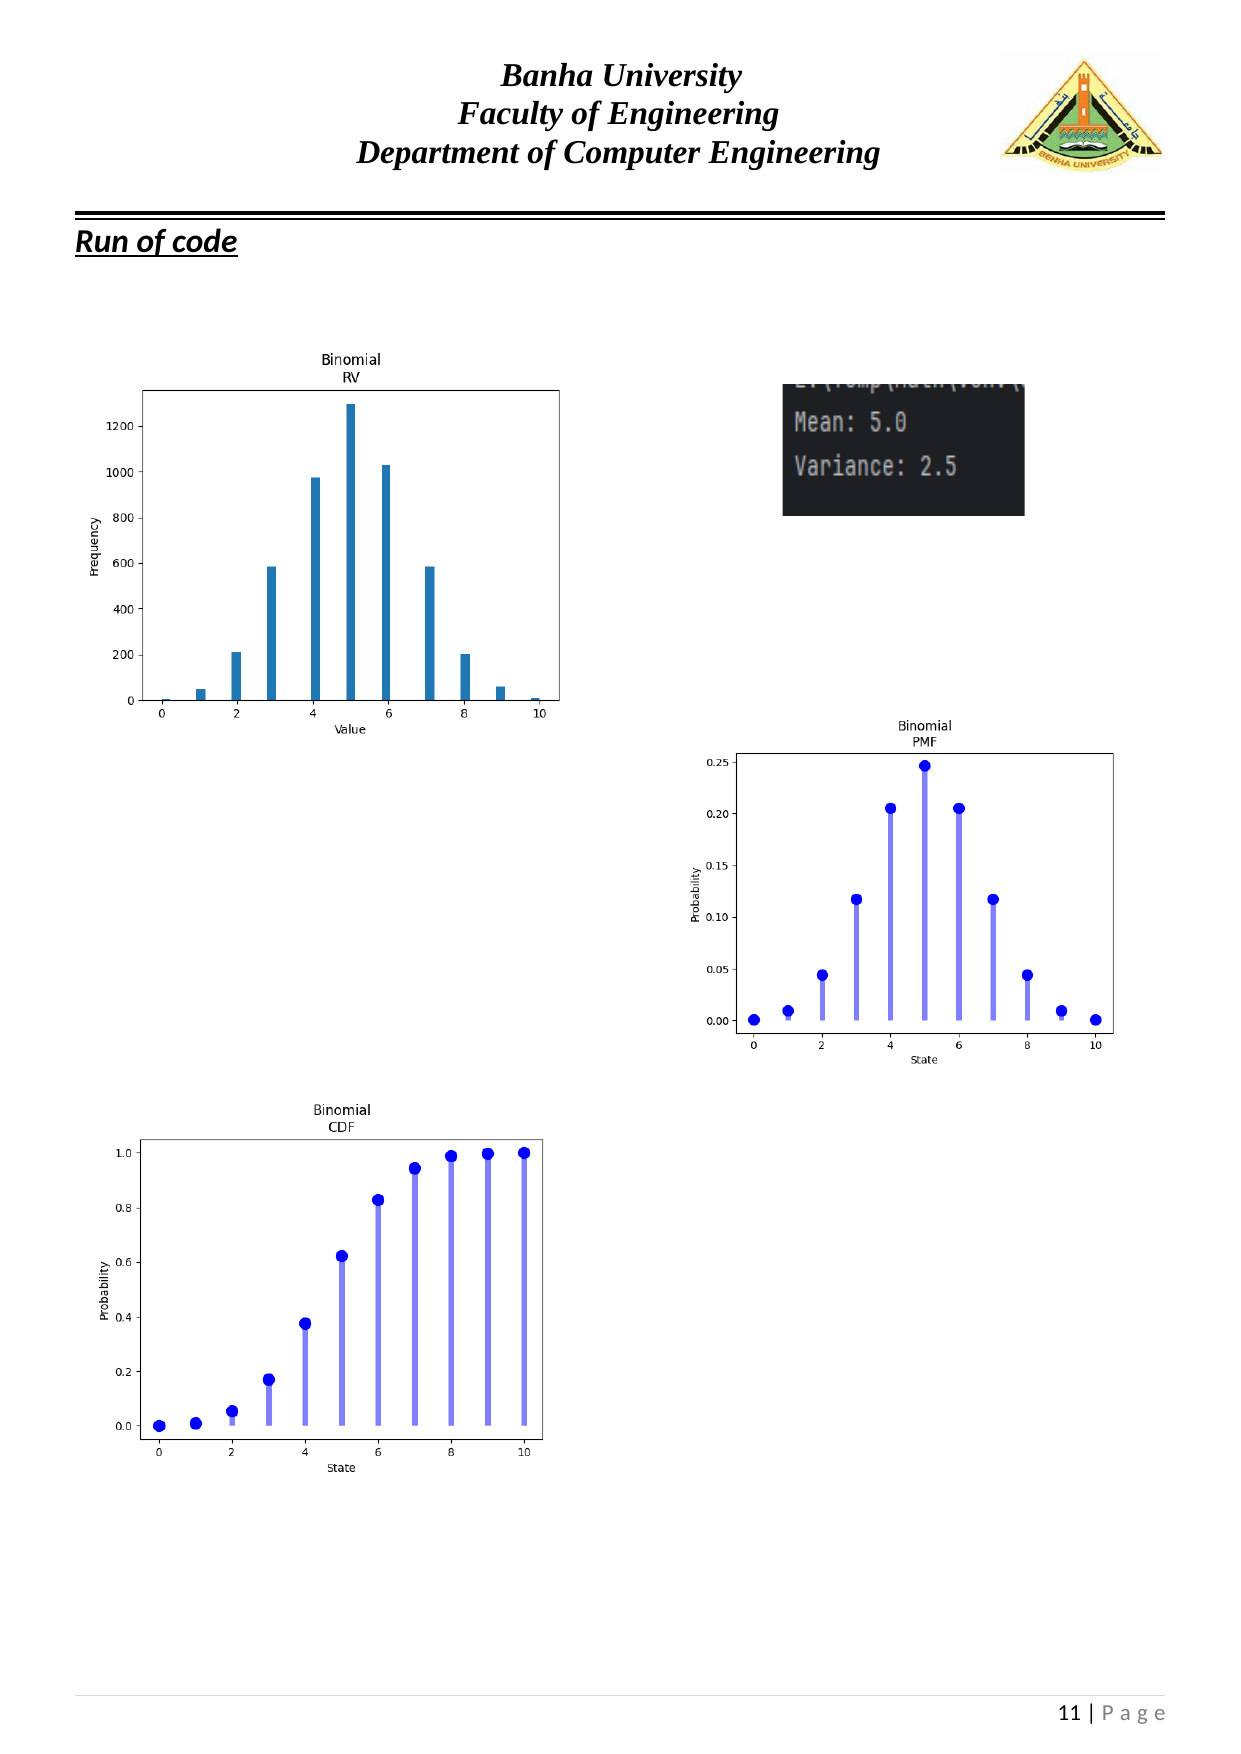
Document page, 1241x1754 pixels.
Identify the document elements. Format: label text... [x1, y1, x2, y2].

picture [75, 1092, 594, 1482]
text Run of code [75, 220, 1165, 261]
picture [675, 709, 1160, 1073]
picture [75, 341, 612, 744]
picture [782, 384, 1025, 516]
picture [1000, 53, 1162, 174]
